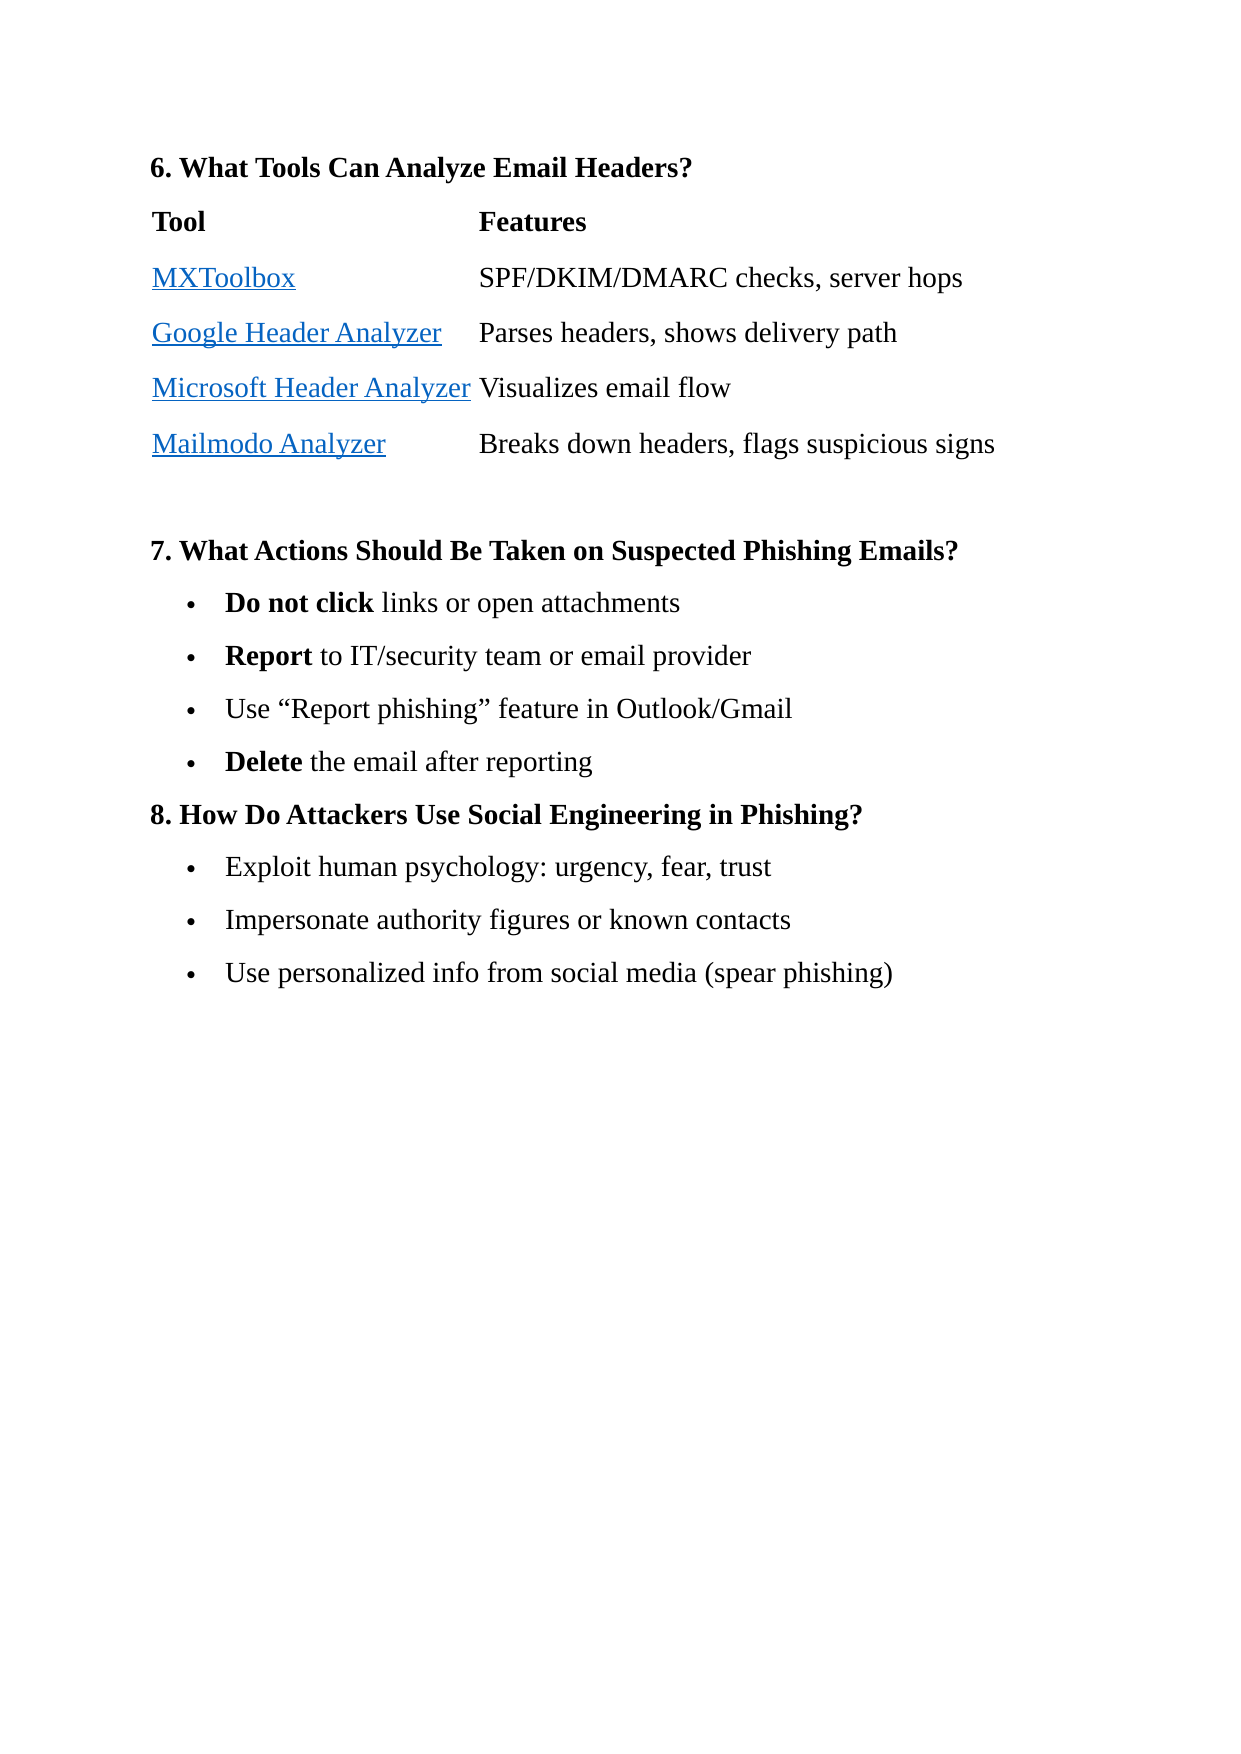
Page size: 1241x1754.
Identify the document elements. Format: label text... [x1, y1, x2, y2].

text 8. How Do Attackers Use Social Engineering in Phishing? [150, 797, 1090, 830]
list Impersonate authority figures or known contacts [187, 902, 1090, 936]
table_cell Microsoft Header Analyzer [150, 369, 477, 424]
table_cell Google Header Analyzer [150, 314, 477, 369]
table_cell Mailmodo Analyzer [150, 425, 477, 480]
list Use personalized info from social media (spear phishing) [187, 955, 1090, 989]
text 6. What Tools Can Analyze Email Headers? [150, 150, 1090, 183]
table_cell Parses headers, shows delivery path [477, 314, 1002, 369]
list Delete the email after reporting [187, 744, 1090, 777]
table_cell Breaks down headers, flags suspicious signs [477, 425, 1002, 480]
table_cell MXToolbox [150, 258, 477, 314]
list Report to IT/security team or email provider [187, 638, 1090, 672]
table_cell SPF/DKIM/DMARC checks, server hops [477, 258, 1002, 314]
list Exploit human psychology: urgency, fear, trust [187, 849, 1090, 883]
table_header Features [477, 203, 1002, 258]
text 7. What Actions Should Be Taken on Suspected Phishing Emails? [150, 533, 1090, 566]
table_header Tool [150, 203, 477, 258]
list Do not click links or open attachments [187, 586, 1090, 619]
list Use “Report phishing” feature in Outlook/Gmail [187, 691, 1090, 725]
table_cell Visualizes email flow [477, 369, 1002, 424]
